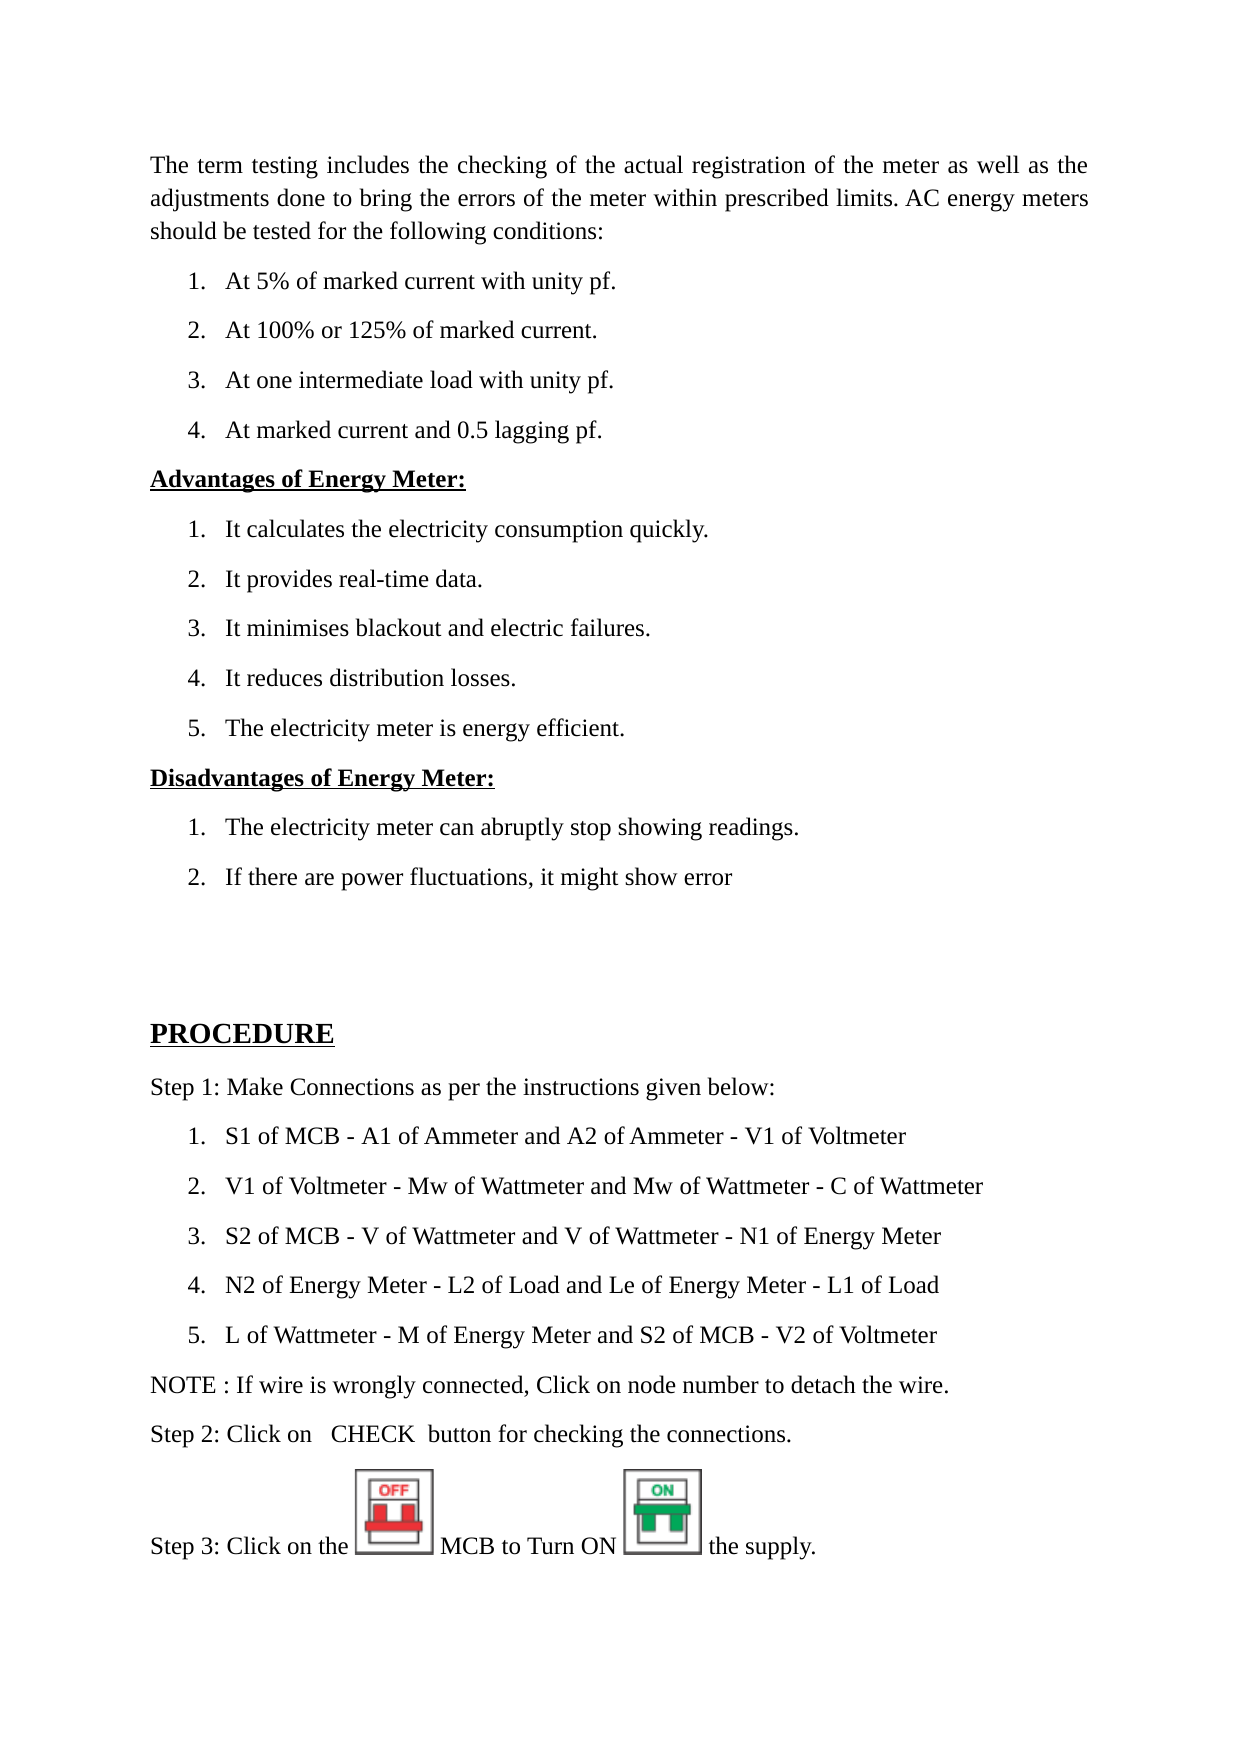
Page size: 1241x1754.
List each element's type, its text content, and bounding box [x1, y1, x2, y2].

text Advantages of Energy Meter: [150, 464, 1090, 493]
list The electricity meter is energy efficient. [187, 713, 1090, 742]
list N2 of Energy Meter - L2 of Load and Le of Energy Meter - L1 of Load [187, 1271, 1090, 1299]
text PROCEDURE [150, 1017, 1090, 1050]
list It calculates the electricity consumption quickly. [187, 514, 1090, 543]
text Step 1: Make Connections as per the instructions given below: [150, 1072, 1090, 1101]
list The electricity meter can abruptly stop showing readings. [187, 812, 1090, 841]
list At one intermediate load with unity pf. [187, 365, 1090, 394]
list L of Wattmeter - M of Energy Meter and S2 of MCB - V2 of Voltmeter [187, 1320, 1090, 1349]
list S2 of MCB - V of Wattmeter and V of Wattmeter - N1 of Energy Meter [187, 1221, 1090, 1249]
list It reduces distribution losses. [187, 663, 1090, 692]
list S1 of MCB - A1 of Ammeter and A2 of Ammeter - V1 of Voltmeter [187, 1121, 1090, 1150]
picture [623, 1469, 702, 1555]
text NOTE : If wire is wrongly connected, Click on node number to detach the wire. [150, 1370, 1090, 1399]
picture [354, 1469, 434, 1555]
list It provides real-time data. [187, 564, 1090, 593]
list If there are power fluctuations, it might show error [187, 862, 1090, 891]
list V1 of Voltmeter - Mw of Wattmeter and Mw of Wattmeter - C of Wattmeter [187, 1171, 1090, 1200]
list At 100% or 125% of marked current. [187, 315, 1090, 344]
list At marked current and 0.5 lagging pf. [187, 415, 1090, 443]
list At 5% of marked current with unity pf. [187, 266, 1090, 294]
text The term testing includes the checking of the actual registration of the meter as well as the adjustments done to bring the errors of the meter within prescribed limits. AC energy meters should be tested for the following conditions: [150, 150, 1090, 245]
text Disadvantages of Energy Meter: [150, 763, 1090, 791]
text Step 3: Click on the MCB to Turn ON the supply. [150, 1469, 1090, 1560]
list It minimises blackout and electric failures. [187, 613, 1090, 642]
text Step 2: Click on CHECK button for checking the connections. [150, 1419, 1090, 1448]
